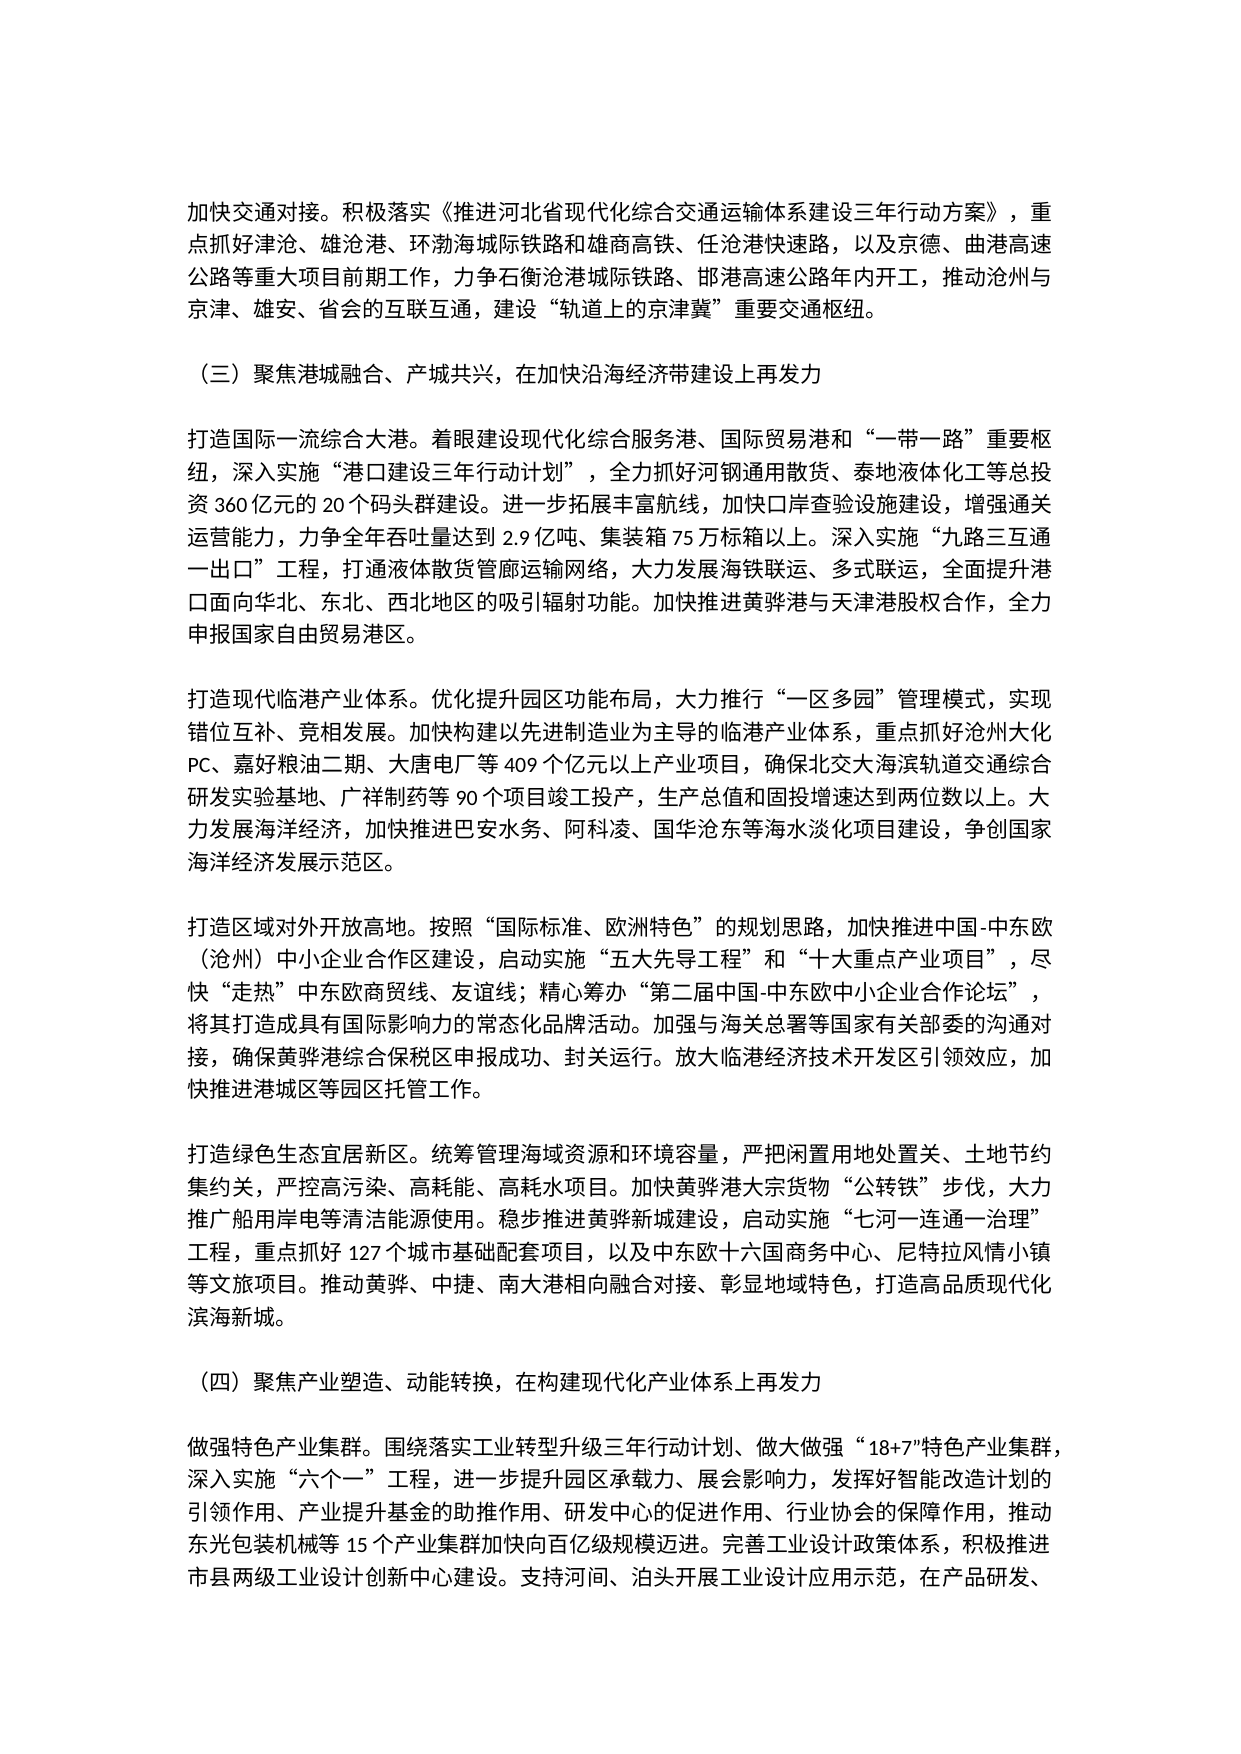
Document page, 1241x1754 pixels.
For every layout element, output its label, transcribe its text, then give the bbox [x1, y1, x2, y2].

text 加快交通对接。积极落实《推进河北省现代化综合交通运输体系建设三年行动方案》，重点抓好津沧、雄沧港、环渤海城际铁路和雄商高铁、任沧港快速路，以及京德、曲港高速公路等重大项目前期工作，力争石衡沧港城际铁路、邯港高速公路年内开工，推动沧州与京津、雄安、省会的互联互通，建设“轨道上的京津冀”重要交通枢纽。 [187, 194, 1053, 324]
text 打造国际一流综合大港。着眼建设现代化综合服务港、国际贸易港和“一带一路”重要枢纽，深入实施“港口建设三年行动计划”，全力抓好河钢通用散货、泰地液体化工等总投资360亿元的20个码头群建设。进一步拓展丰富航线，加快口岸查验设施建设，增强通关运营能力，力争全年吞吐量达到2.9亿吨、集装箱75万标箱以上。深入实施“九路三互通一出口”工程，打通液体散货管廊运输网络，大力发展海铁联运、多式联运，全面提升港口面向华北、东北、西北地区的吸引辐射功能。加快推进黄骅港与天津港股权合作，全力申报国家自由贸易港区。 [187, 422, 1053, 649]
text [187, 1429, 1053, 1592]
text （四）聚焦产业塑造、动能转换，在构建现代化产业体系上再发力 [187, 1364, 1053, 1397]
text 打造绿色生态宜居新区。统筹管理海域资源和环境容量，严把闲置用地处置关、土地节约集约关，严控高污染、高耗能、高耗水项目。加快黄骅港大宗货物“公转铁”步伐，大力推广船用岸电等清洁能源使用。稳步推进黄骅新城建设，启动实施“七河一连通一治理”工程，重点抓好127个城市基础配套项目，以及中东欧十六国商务中心、尼特拉风情小镇等文旅项目。推动黄骅、中捷、南大港相向融合对接、彰显地域特色，打造高品质现代化滨海新城。 [187, 1137, 1053, 1332]
text 打造区域对外开放高地。按照“国际标准、欧洲特色”的规划思路，加快推进中国-中东欧（沧州）中小企业合作区建设，启动实施“五大先导工程”和“十大重点产业项目”，尽快“走热”中东欧商贸线、友谊线；精心筹办“第二届中国-中东欧中小企业合作论坛”，将其打造成具有国际影响力的常态化品牌活动。加强与海关总署等国家有关部委的沟通对接，确保黄骅港综合保税区申报成功、封关运行。放大临港经济技术开发区引领效应，加快推进港城区等园区托管工作。 [187, 909, 1053, 1104]
text 打造现代临港产业体系。优化提升园区功能布局，大力推行“一区多园”管理模式，实现错位互补、竞相发展。加快构建以先进制造业为主导的临港产业体系，重点抓好沧州大化PC、嘉好粮油二期、大唐电厂等409个亿元以上产业项目，确保北交大海滨轨道交通综合研发实验基地、广祥制药等90个项目竣工投产，生产总值和固投增速达到两位数以上。大力发展海洋经济，加快推进巴安水务、阿科凌、国华沧东等海水淡化项目建设，争创国家海洋经济发展示范区。 [187, 682, 1053, 877]
text （三）聚焦港城融合、产城共兴，在加快沿海经济带建设上再发力 [187, 357, 1053, 389]
